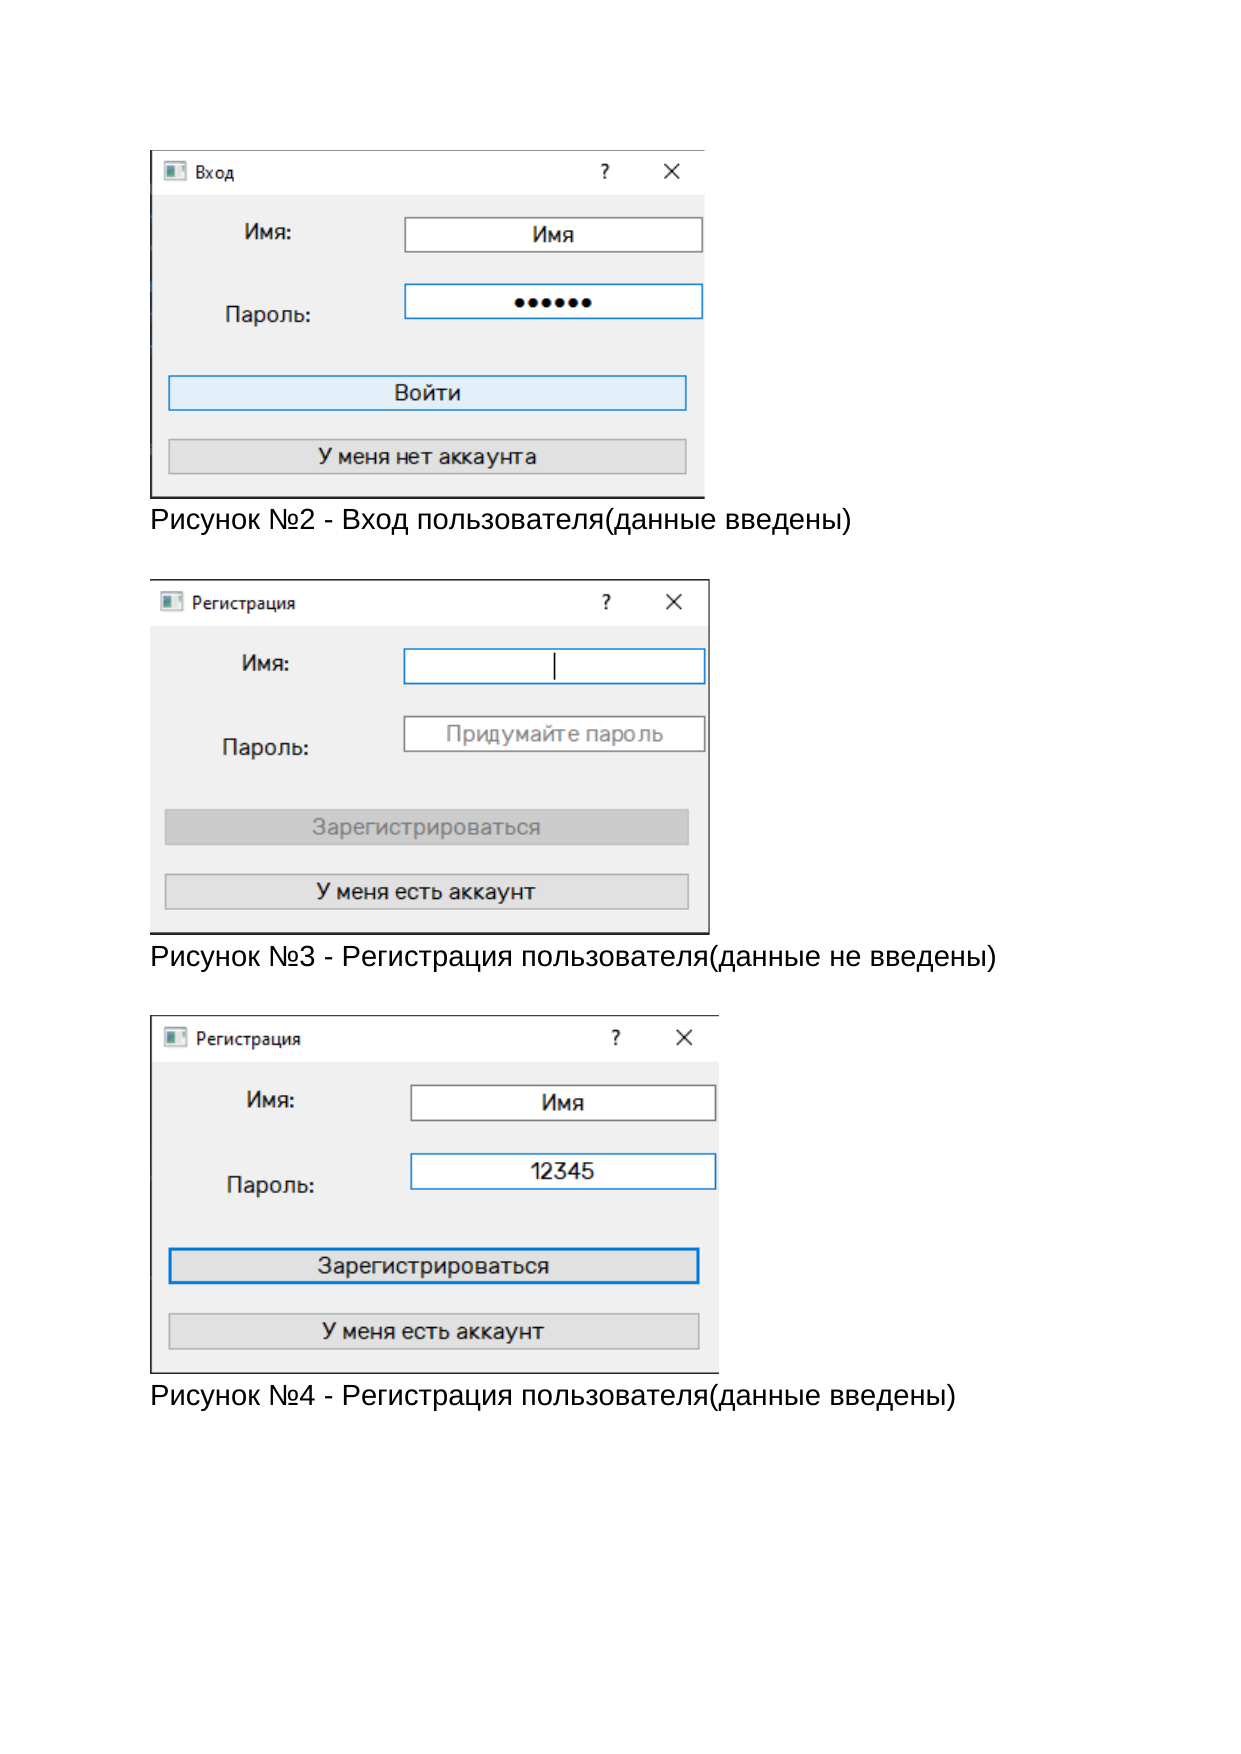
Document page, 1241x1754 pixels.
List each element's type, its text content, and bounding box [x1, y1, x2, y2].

text Рисунок №3 - Регистрация пользователя(данные не введены) [150, 939, 1090, 972]
picture [150, 1015, 719, 1374]
picture [150, 579, 710, 935]
text Рисунок №4 - Регистрация пользователя(данные введены) [150, 1378, 1090, 1411]
text Рисунок №2 - Вход пользователя(данные введены) [150, 502, 1090, 536]
picture [150, 150, 705, 499]
